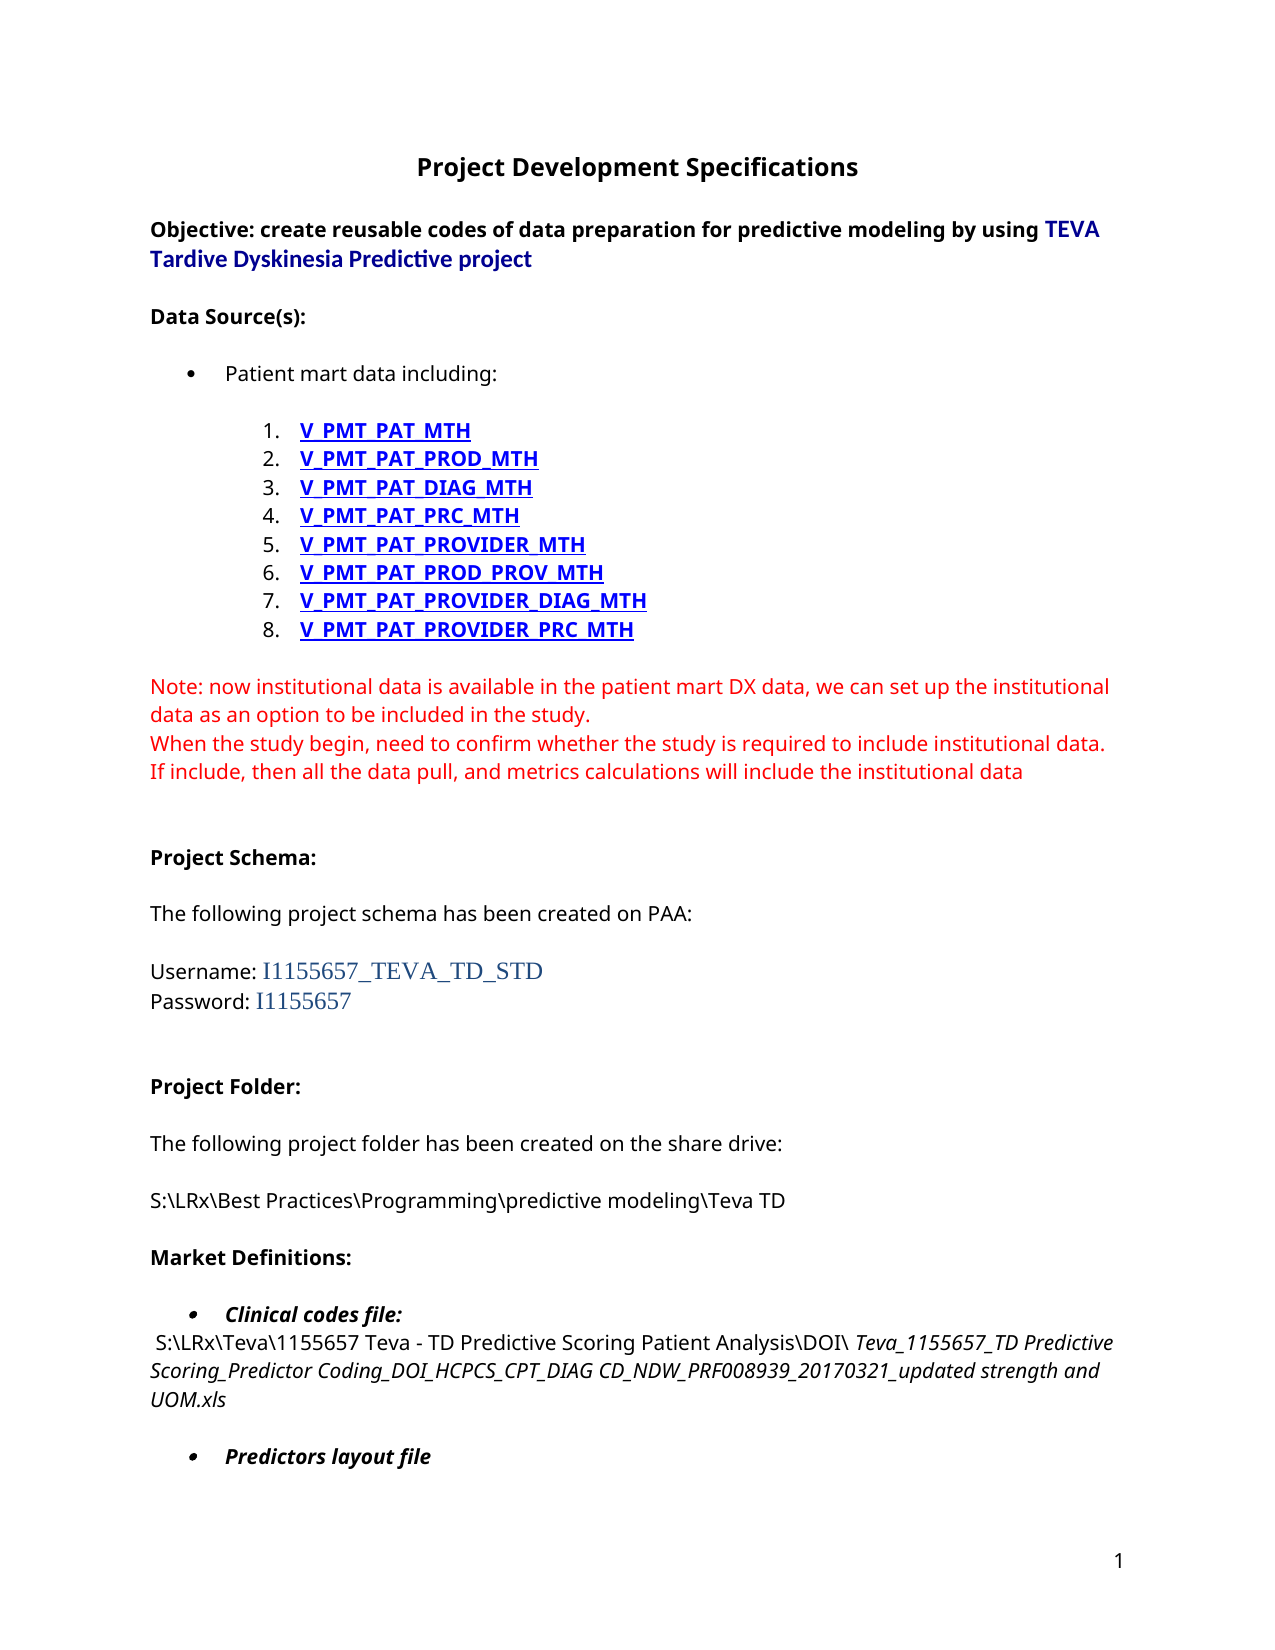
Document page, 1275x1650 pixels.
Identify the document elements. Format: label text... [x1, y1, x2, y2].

text Note: now institutional data is available in the patient mart DX data, we can set up the institutional data as an option to be included in the study. [150, 672, 1125, 729]
list V_PMT_PAT_PROVIDER_MTH [262, 530, 1125, 558]
list Clinical codes file: [187, 1300, 1125, 1328]
text Project Folder: [150, 1072, 1125, 1101]
text S:\LRx\Teva\1155657 Teva - TD Predictive Scoring Patient Analysis\DOI\ Teva_1155657_TD Predictive Scoring_Predictor Coding_DOI_HCPCS_CPT_DIAG CD_NDW_PRF008939_20170321_updated strength and UOM.xls [150, 1328, 1125, 1413]
text When the study begin, need to confirm whether the study is required to include institutional data. If include, then all the data pull, and metrics calculations will include the institutional data [150, 729, 1125, 786]
list Patient mart data including: [187, 359, 1125, 388]
text Data Source(s): [150, 302, 1125, 331]
list V_PMT_PAT_DIAG_MTH [262, 473, 1125, 501]
list V_PMT_PAT_PROVIDER_PRC_MTH [262, 615, 1125, 643]
text S:\LRx\Best Practices\Programming\predictive modeling\Teva TD [150, 1186, 1125, 1214]
list Predictors layout file [187, 1442, 1125, 1470]
text Market Definitions: [150, 1243, 1125, 1271]
text Project Schema: [150, 843, 1125, 871]
list V_PMT_PAT_PRC_MTH [262, 501, 1125, 530]
list V_PMT_PAT_PROVIDER_DIAG_MTH [262, 587, 1125, 615]
text Project Development Specifications [150, 150, 1125, 184]
list V_PMT_PAT_PROD_MTH [262, 444, 1125, 473]
text Username: I1155657_TEVA_TD_STD [150, 956, 1125, 986]
text Password: I1155657 [150, 986, 1125, 1015]
list V_PMT_PAT_PROD_PROV_MTH [262, 558, 1125, 587]
text The following project schema has been created on PAA: [150, 899, 1125, 928]
text The following project folder has been created on the share drive: [150, 1129, 1125, 1157]
list V_PMT_PAT_MTH [262, 416, 1125, 444]
text Objective: create reusable codes of data preparation for predictive modeling by using TEVA Tardive Dyskinesia Predictive project [150, 213, 1125, 274]
